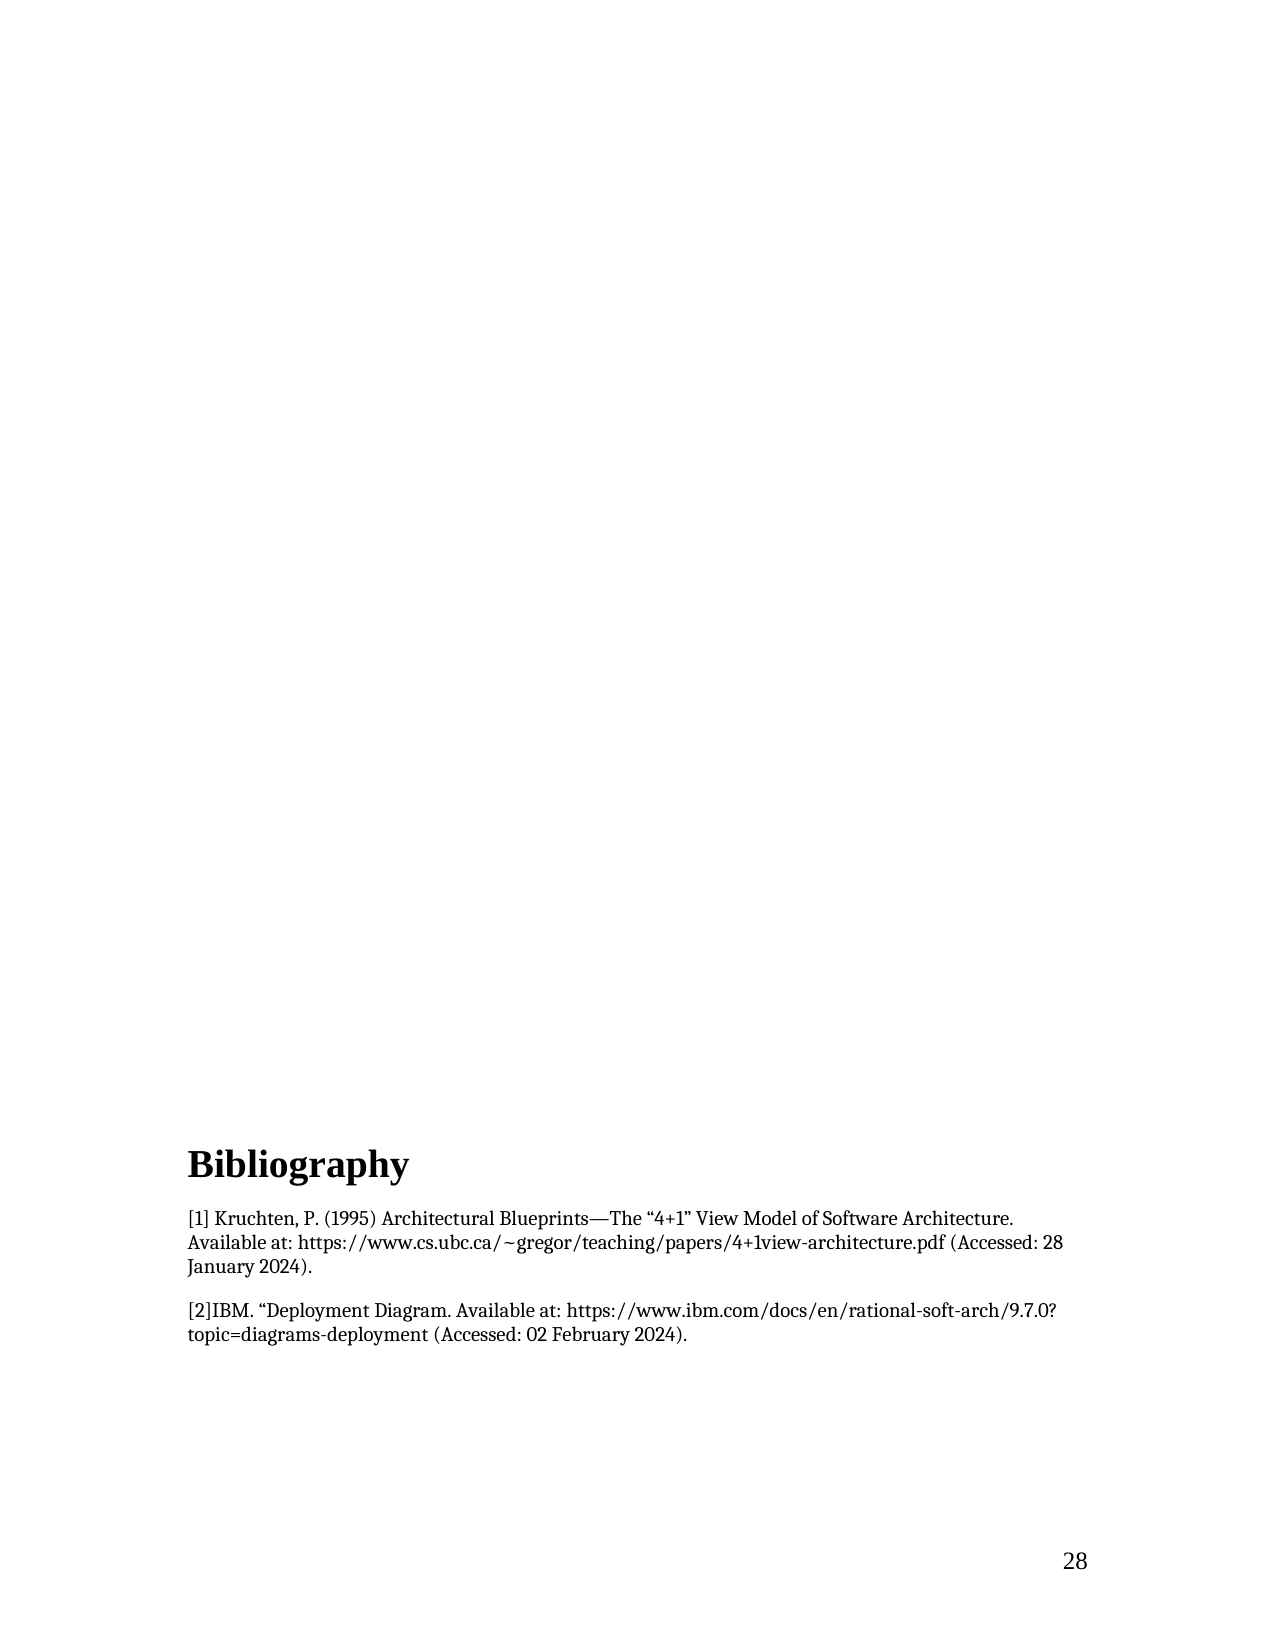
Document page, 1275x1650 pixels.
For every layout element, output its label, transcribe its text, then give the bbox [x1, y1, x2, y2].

text [1] Kruchten, P. (1995) Architectural Blueprints—The “4+1” View Model of Software Architecture. Available at: https://www.cs.ubc.ca/~gregor/teaching/papers/4+1view-architecture.pdf (Accessed: 28 January 2024). [187, 1206, 1087, 1278]
text Bibliography [187, 1140, 1087, 1186]
text [2]IBM. “Deployment Diagram. Available at: https://www.ibm.com/docs/en/rational-soft-arch/9.7.0?topic=diagrams-deployment (Accessed: 02 February 2024). [187, 1299, 1087, 1347]
